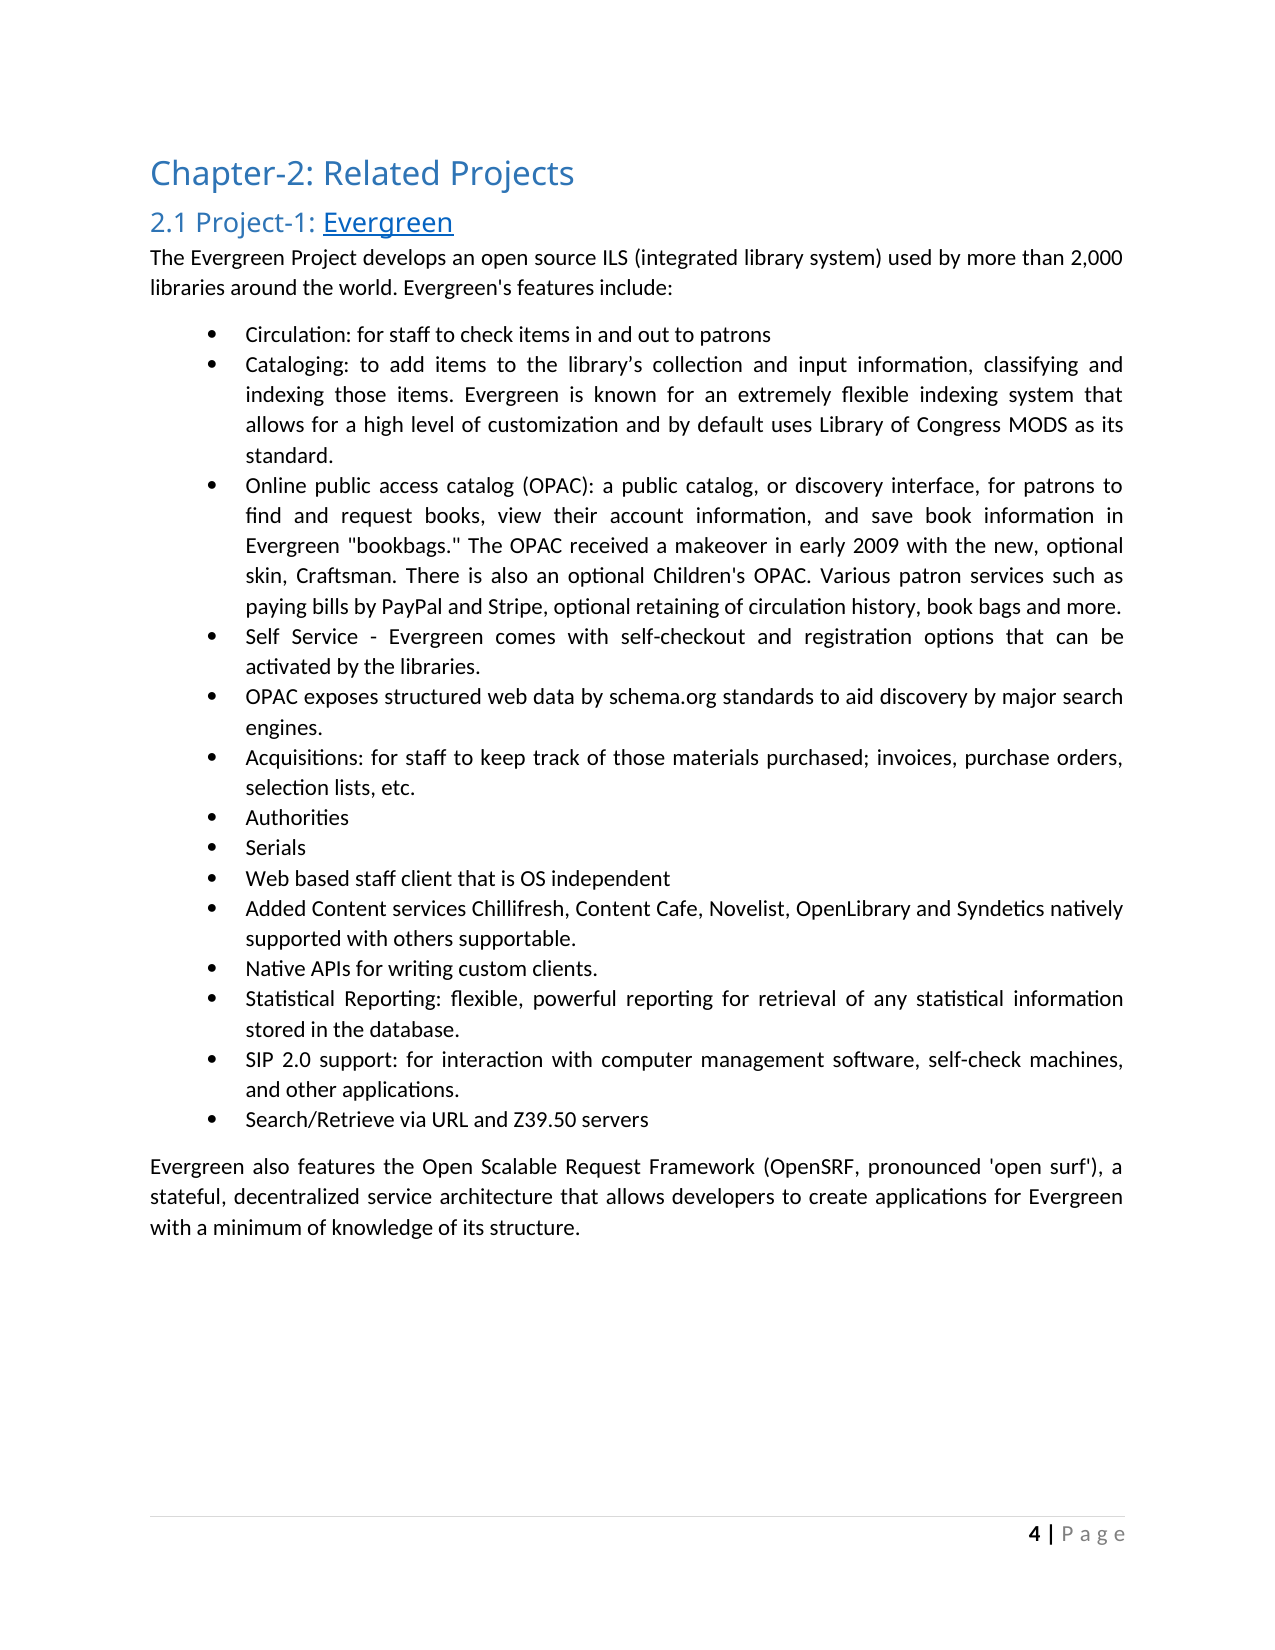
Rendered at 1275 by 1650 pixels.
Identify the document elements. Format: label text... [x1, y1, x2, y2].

text The Evergreen Project develops an open source ILS (integrated library system) used by more than 2,000 libraries around the world. Evergreen's features include: [150, 243, 1125, 301]
list Online public access catalog (OPAC): a public catalog, or discovery interface, for patrons to find and request books, view their account information, and save book information in Evergreen "bookbags." The OPAC received a makeover in early 2009 with the new, optional skin, Craftsman. There is also an optional Children's OPAC. Various patron services such as paying bills by PayPal and Stripe, optional retaining of circulation history, book bags and more. [208, 471, 1125, 620]
list Added Content services Chillifresh, Content Cafe, Novelist, OpenLibrary and Syndetics natively supported with others supportable. [208, 894, 1125, 952]
subtitle 2.1 Project-1: Evergreen [150, 203, 1125, 240]
list Self Service - Evergreen comes with self-checkout and registration options that can be activated by the libraries. [208, 622, 1125, 680]
list Statistical Reporting: flexible, powerful reporting for retrieval of any statistical information stored in the database. [208, 984, 1125, 1043]
list Authorities [208, 803, 1125, 831]
list OPAC exposes structured web data by schema.org standards to aid discovery by major search engines. [208, 682, 1125, 741]
list Web based staff client that is OS independent [208, 864, 1125, 892]
text Evergreen also features the Open Scalable Request Framework (OpenSRF, pronounced 'open surf'), a stateful, decentralized service architecture that allows developers to create applications for Evergreen with a minimum of knowledge of its structure. [150, 1152, 1125, 1241]
list Cataloging: to add items to the library’s collection and input information, classifying and indexing those items. Evergreen is known for an extremely flexible indexing system that allows for a high level of customization and by default uses Library of Congress MODS as its standard. [208, 350, 1125, 469]
list Search/Retrieve via URL and Z39.50 servers [208, 1105, 1125, 1133]
list Acquisitions: for staff to keep track of those materials purchased; invoices, purchase orders, selection lists, etc. [208, 743, 1125, 801]
subtitle Chapter-2: Related Projects [150, 150, 1125, 195]
list Serials [208, 833, 1125, 862]
list SIP 2.0 support: for interaction with computer management software, self-check machines, and other applications. [208, 1045, 1125, 1103]
list Circulation: for staff to check items in and out to patrons [208, 320, 1125, 348]
list Native APIs for writing custom clients. [208, 954, 1125, 982]
